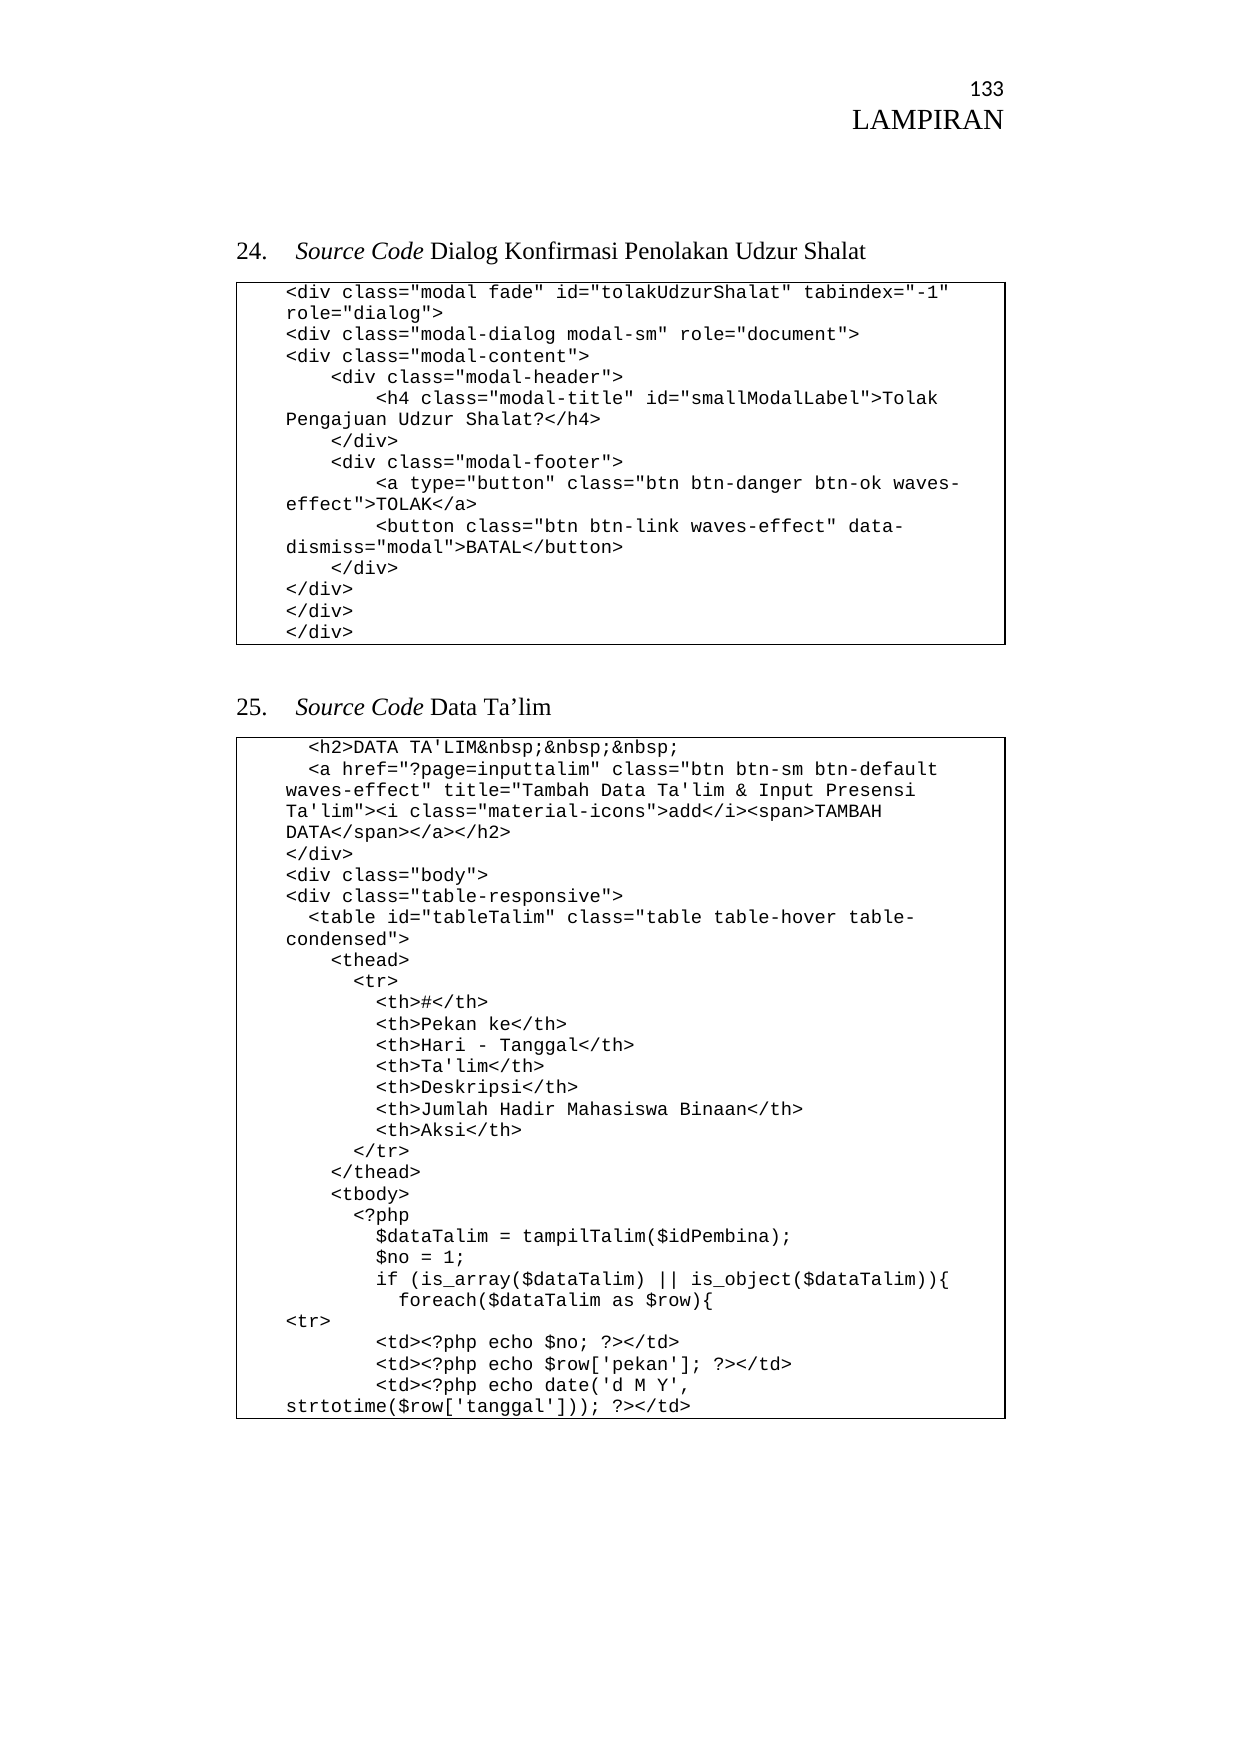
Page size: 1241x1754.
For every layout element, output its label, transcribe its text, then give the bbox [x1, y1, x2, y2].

list Source Code Dialog Konfirmasi Penolakan Udzur Shalat [236, 236, 1004, 265]
table_header <div class="modal fade" id="tolakUdzurShalat" tabindex="-1" role="dialog"> <div class="modal-dialog modal-sm" role="document"> <div class="modal-content"> <div class="modal-header"> <h4 class="modal-title" id="smallModalLabel">Tolak Pengajuan Udzur Shalat?</h4> </div> <div class="modal-footer"> <a type="button" class="btn btn-danger btn-ok waves-effect">TOLAK</a> <button class="btn btn-link waves-effect" data-dismiss="modal">BATAL</button> </div> </div> </div> </div> [237, 283, 1004, 644]
table_header <h2>DATA TA'LIM&nbsp;&nbsp;&nbsp; <a href="?page=inputtalim" class="btn btn-sm btn-default waves-effect" title="Tambah Data Ta'lim & Input Presensi Ta'lim"><i class="material-icons">add</i><span>TAMBAH DATA</span></a></h2> </div> <div class="body"> <div class="table-responsive"> <table id="tableTalim" class="table table-hover table-condensed"> <thead> <tr> <th>#</th> <th>Pekan ke</th> <th>Hari - Tanggal</th> <th>Ta'lim</th> <th>Deskripsi</th> <th>Jumlah Hadir Mahasiswa Binaan</th> <th>Aksi</th> </tr> </thead> <tbody> <?php $dataTalim = tampilTalim($idPembina); $no = 1; if (is_array($dataTalim) || is_object($dataTalim)){ foreach($dataTalim as $row){ <tr> <td><?php echo $no; ?></td> <td><?php echo $row['pekan']; ?></td> <td><?php echo date('d M Y', strtotime($row['tanggal'])); ?></td> [237, 738, 1004, 1418]
list Source Code Data Ta’lim [236, 692, 1004, 721]
